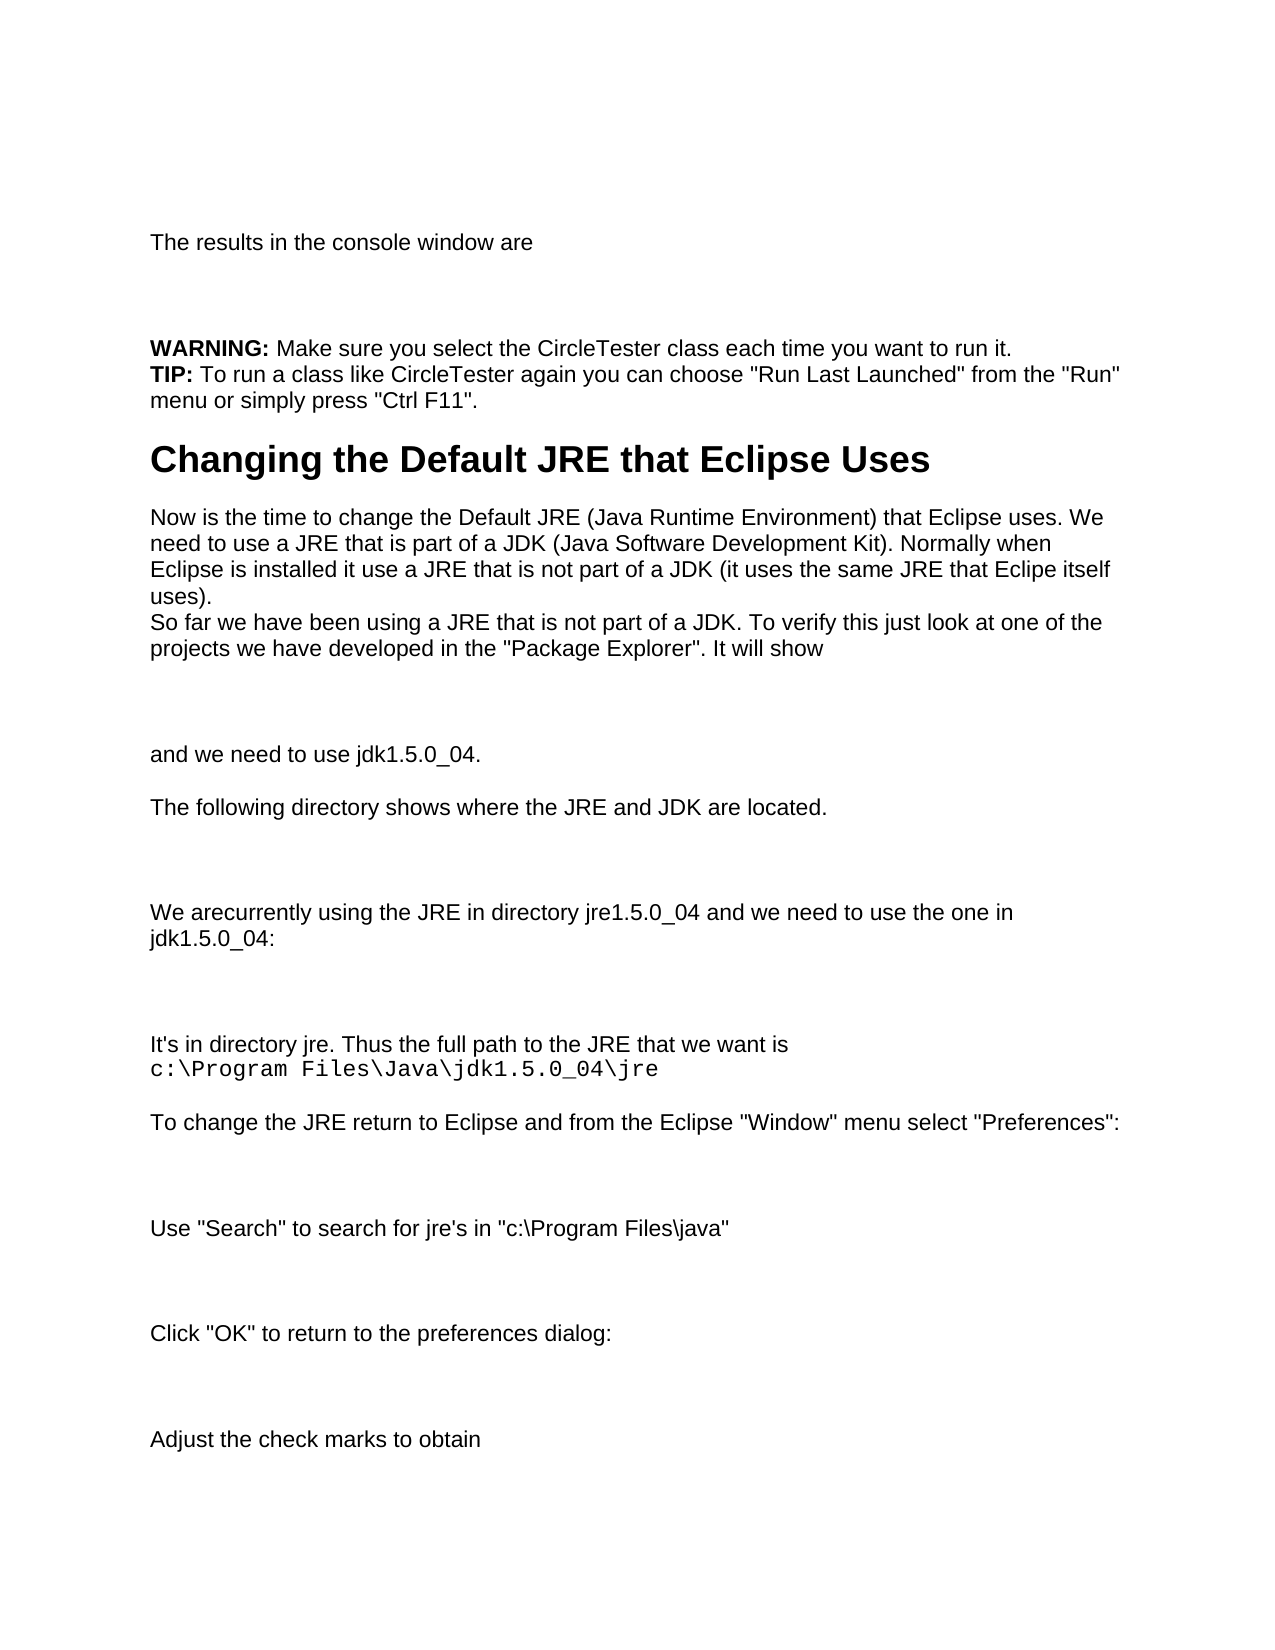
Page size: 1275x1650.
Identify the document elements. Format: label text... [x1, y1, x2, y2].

text TIP: To run a class like CircleTester again you can choose "Run Last Launched" from the "Run" menu or simply press "Ctrl F11". [150, 361, 1125, 413]
text Now is the time to change the Default JRE (Java Runtime Environment) that Eclipse uses. We need to use a JRE that is part of a JDK (Java Software Development Kit). Normally when Eclipse is installed it use a JRE that is not part of a JDK (it uses the same JRE that Eclipe itself uses). [150, 503, 1125, 609]
text and we need to use jdk1.5.0_04. [150, 741, 1125, 767]
text The results in the console window are [150, 229, 1125, 255]
text Use "Search" to search for jre's in "c:\Program Files\java" [150, 1215, 1125, 1241]
text c:\Program Files\Java\jdk1.5.0_04\jre [150, 1057, 1125, 1109]
text WARNING: Make sure you select the CircleTester class each time you want to run it. [150, 334, 1125, 361]
text We arecurrently using the JRE in directory jre1.5.0_04 and we need to use the one in jdk1.5.0_04: [150, 899, 1125, 952]
text To change the JRE return to Eclipse and from the Eclipse "Window" menu select "Preferences": [150, 1109, 1125, 1136]
subtitle Changing the Default JRE that Eclipse Uses [150, 437, 1125, 480]
text The following directory shows where the JRE and JDK are located. [150, 793, 1125, 820]
text Click "OK" to return to the preferences dialog: [150, 1320, 1125, 1346]
text So far we have been using a JRE that is not part of a JDK. To verify this just look at one of the projects we have developed in the "Package Explorer". It will show [150, 609, 1125, 662]
text Adjust the check marks to obtain [150, 1426, 1125, 1452]
text It's in directory jre. Thus the full path to the JRE that we want is [150, 1031, 1125, 1057]
